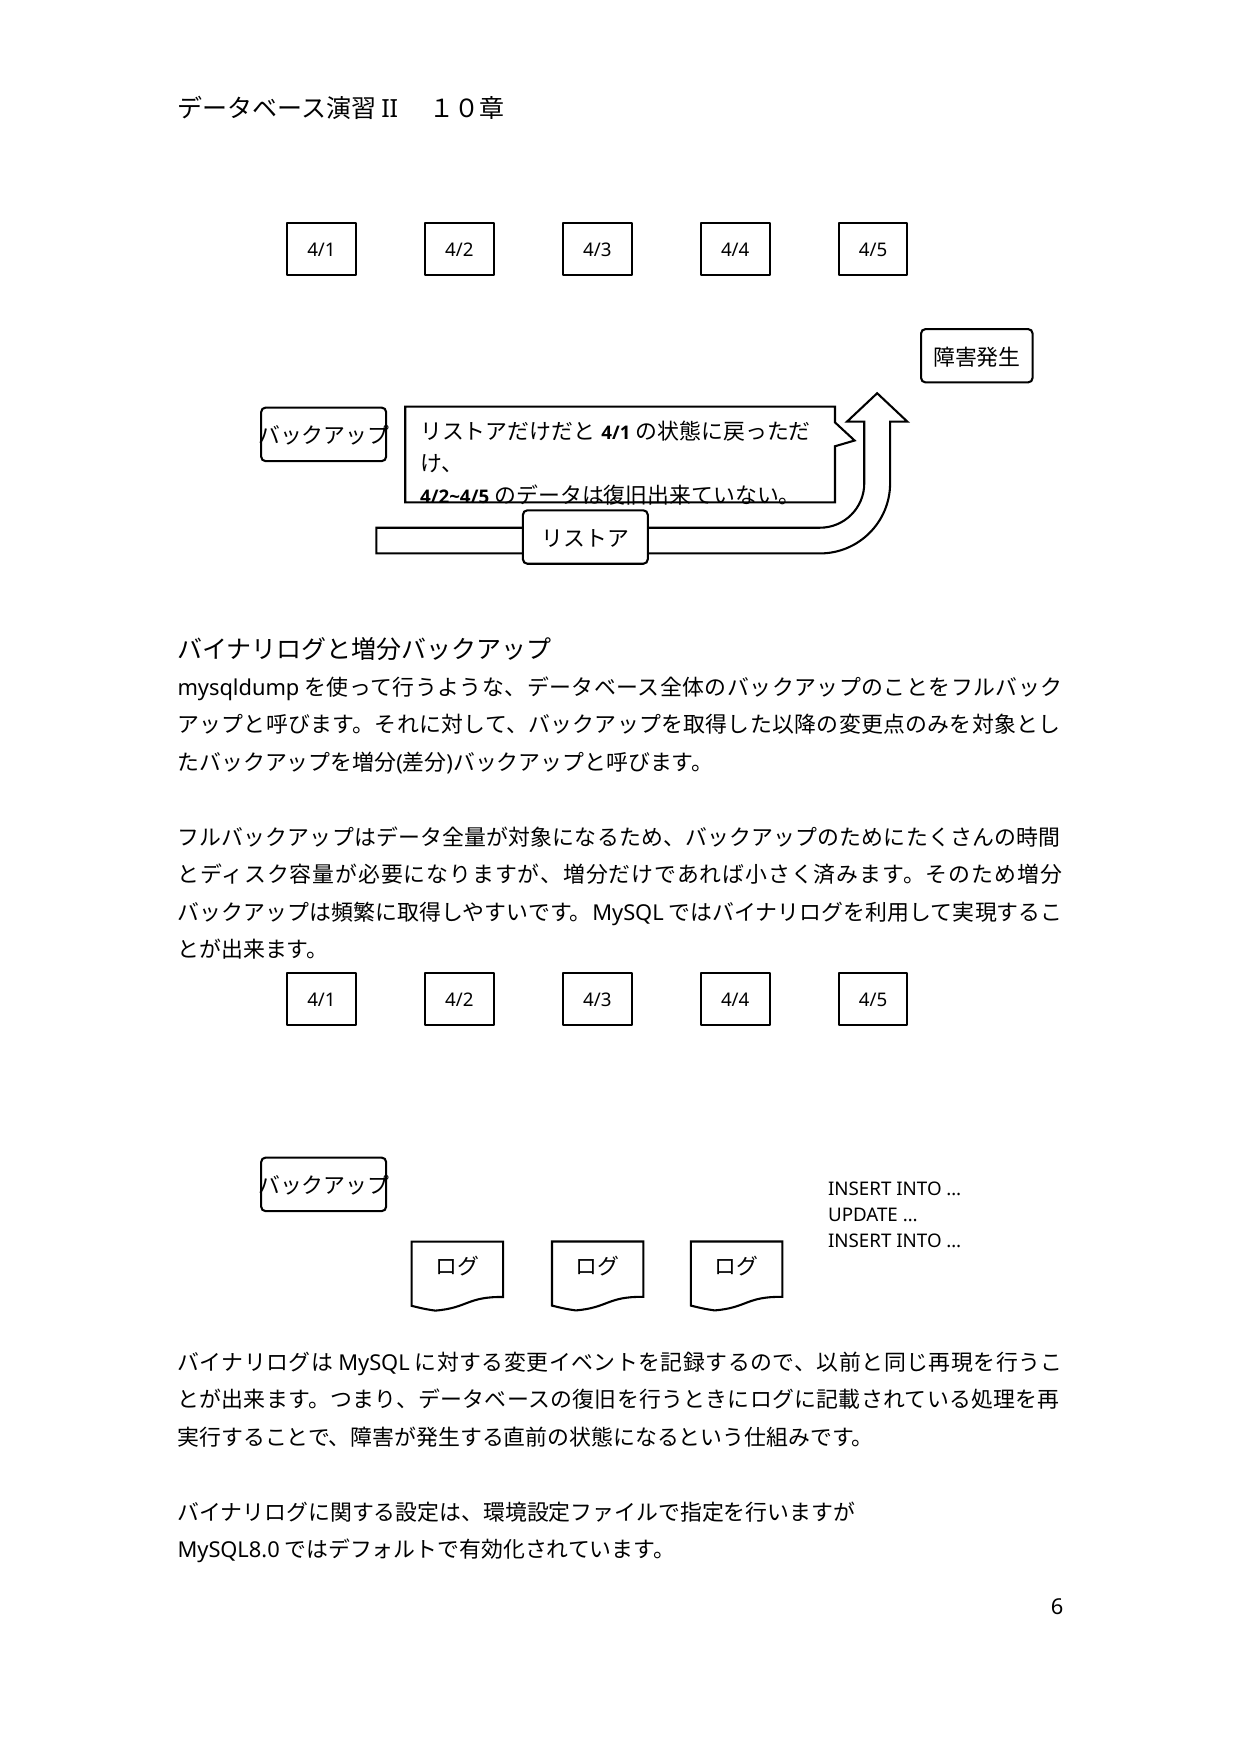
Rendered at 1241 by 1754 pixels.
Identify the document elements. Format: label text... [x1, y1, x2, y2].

text フルバックアップはデータ全量が対象になるため、バックアップのためにたくさんの時間とディスク容量が必要になりますが、増分だけであれば小さく済みます。そのため増分バックアップは頻繁に取得しやすいです。MySQLではバイナリログを利用して実現することが出来ます。 [177, 817, 1063, 967]
text MySQL8.0ではデフォルトで有効化されています。 [177, 1529, 1063, 1567]
text バイナリログに関する設定は、環境設定ファイルで指定を行いますが [177, 1492, 1063, 1529]
text バイナリログはMySQLに対する変更イベントを記録するので、以前と同じ再現を行うことが出来ます。つまり、データベースの復旧を行うときにログに記載されている処理を再実行することで、障害が発生する直前の状態になるという仕組みです。 [177, 1342, 1063, 1454]
subtitle バイナリログと増分バックアップ [177, 629, 1063, 667]
text mysqldumpを使って行うような、データベース全体のバックアップのことをフルバックアップと呼びます。それに対して、バックアップを取得した以降の変更点のみを対象としたバックアップを増分(差分)バックアップと呼びます。 [177, 667, 1063, 779]
